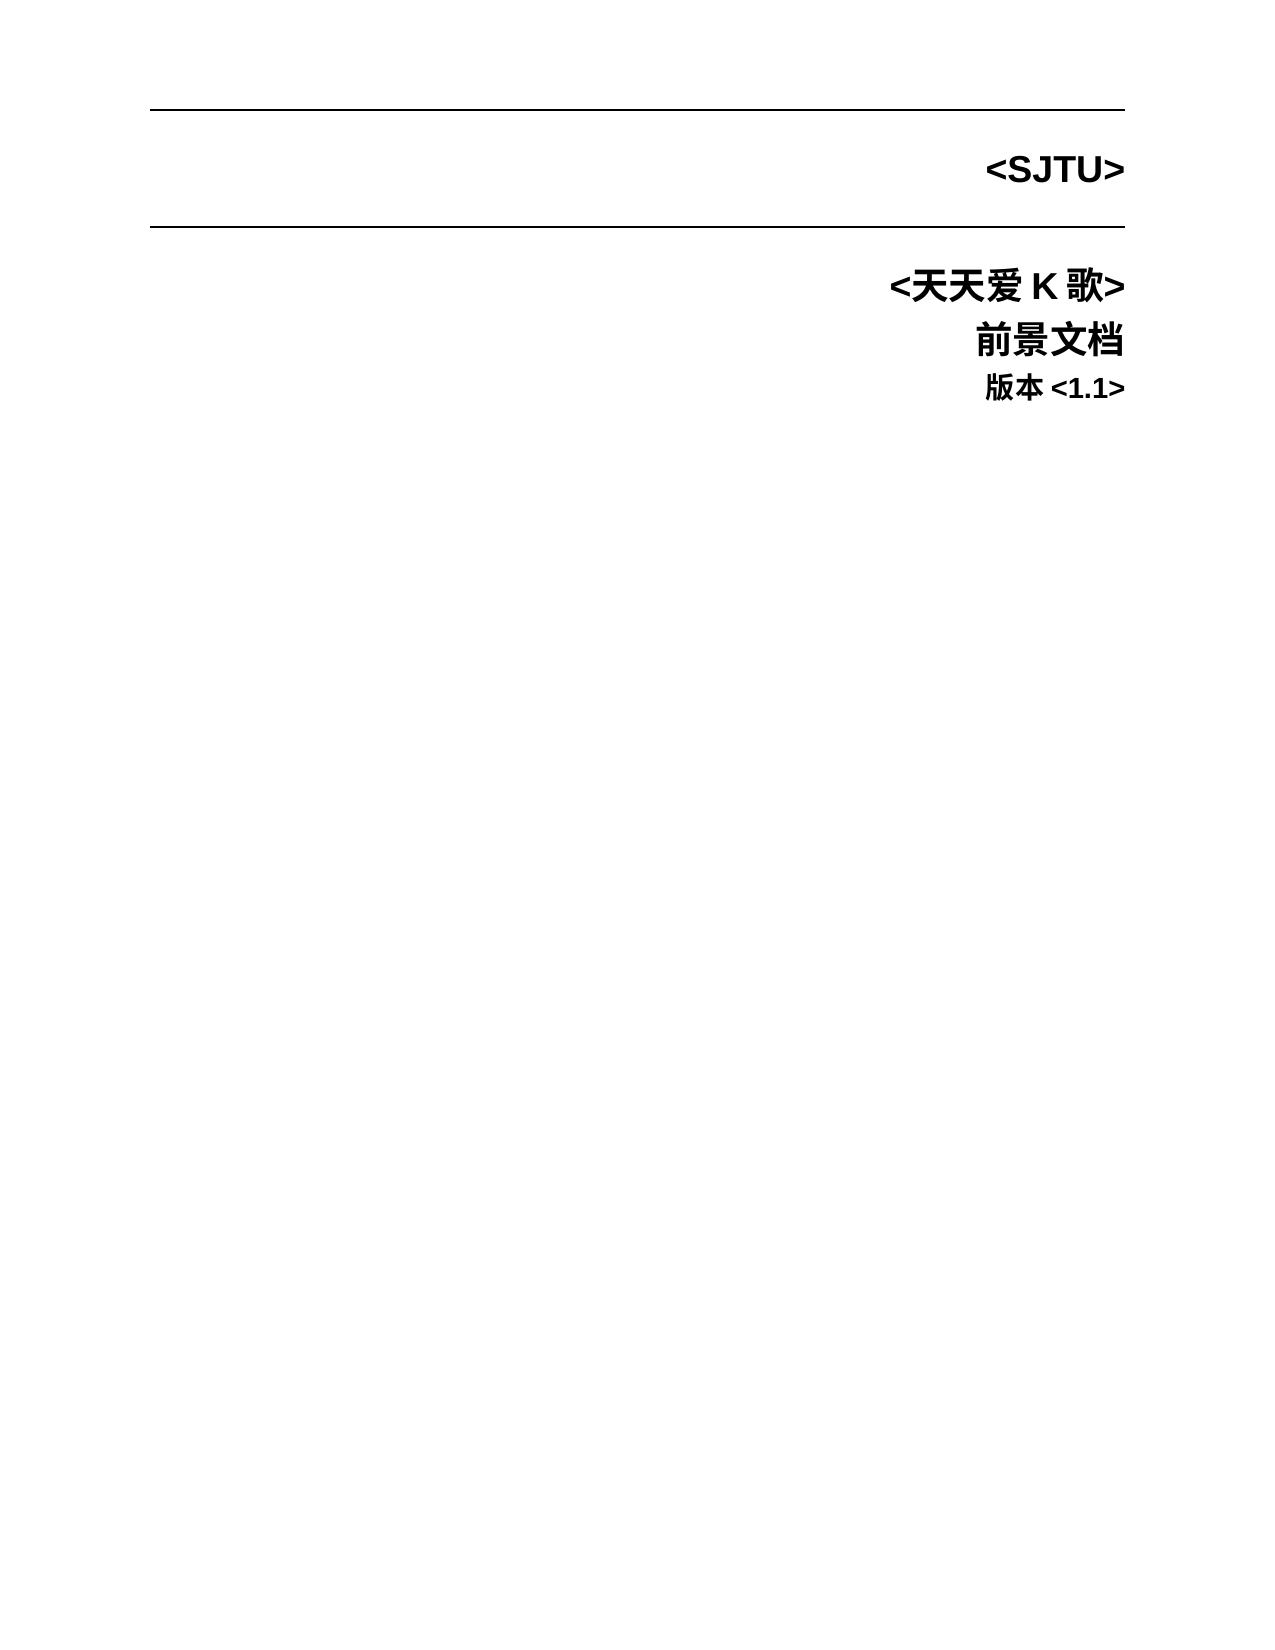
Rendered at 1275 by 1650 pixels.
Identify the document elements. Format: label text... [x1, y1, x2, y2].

title 天天爱K歌 [150, 256, 1125, 310]
title 前景文档 [150, 310, 1125, 364]
title 版本 <1.1> [150, 364, 1125, 407]
